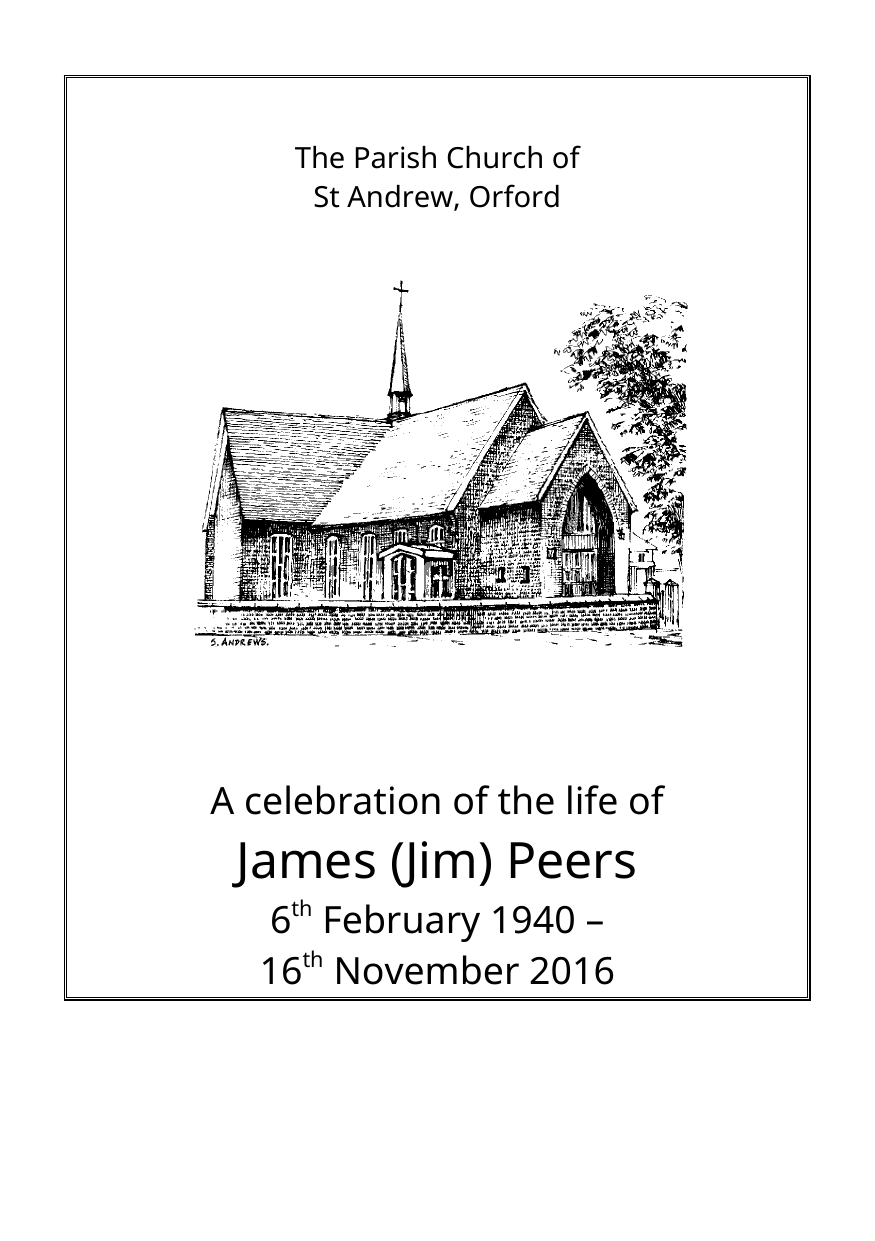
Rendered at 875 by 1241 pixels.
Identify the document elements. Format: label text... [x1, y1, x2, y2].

subtitle St Andrew, Orford [75, 177, 799, 216]
subtitle 6th February 1940 – [75, 893, 799, 939]
subtitle 16th November 2016 [67, 939, 807, 997]
picture [153, 274, 731, 647]
subtitle James (Jim) Peers [75, 825, 799, 893]
subtitle A celebration of the life of [75, 774, 799, 825]
subtitle The Parish Church of [75, 137, 799, 177]
